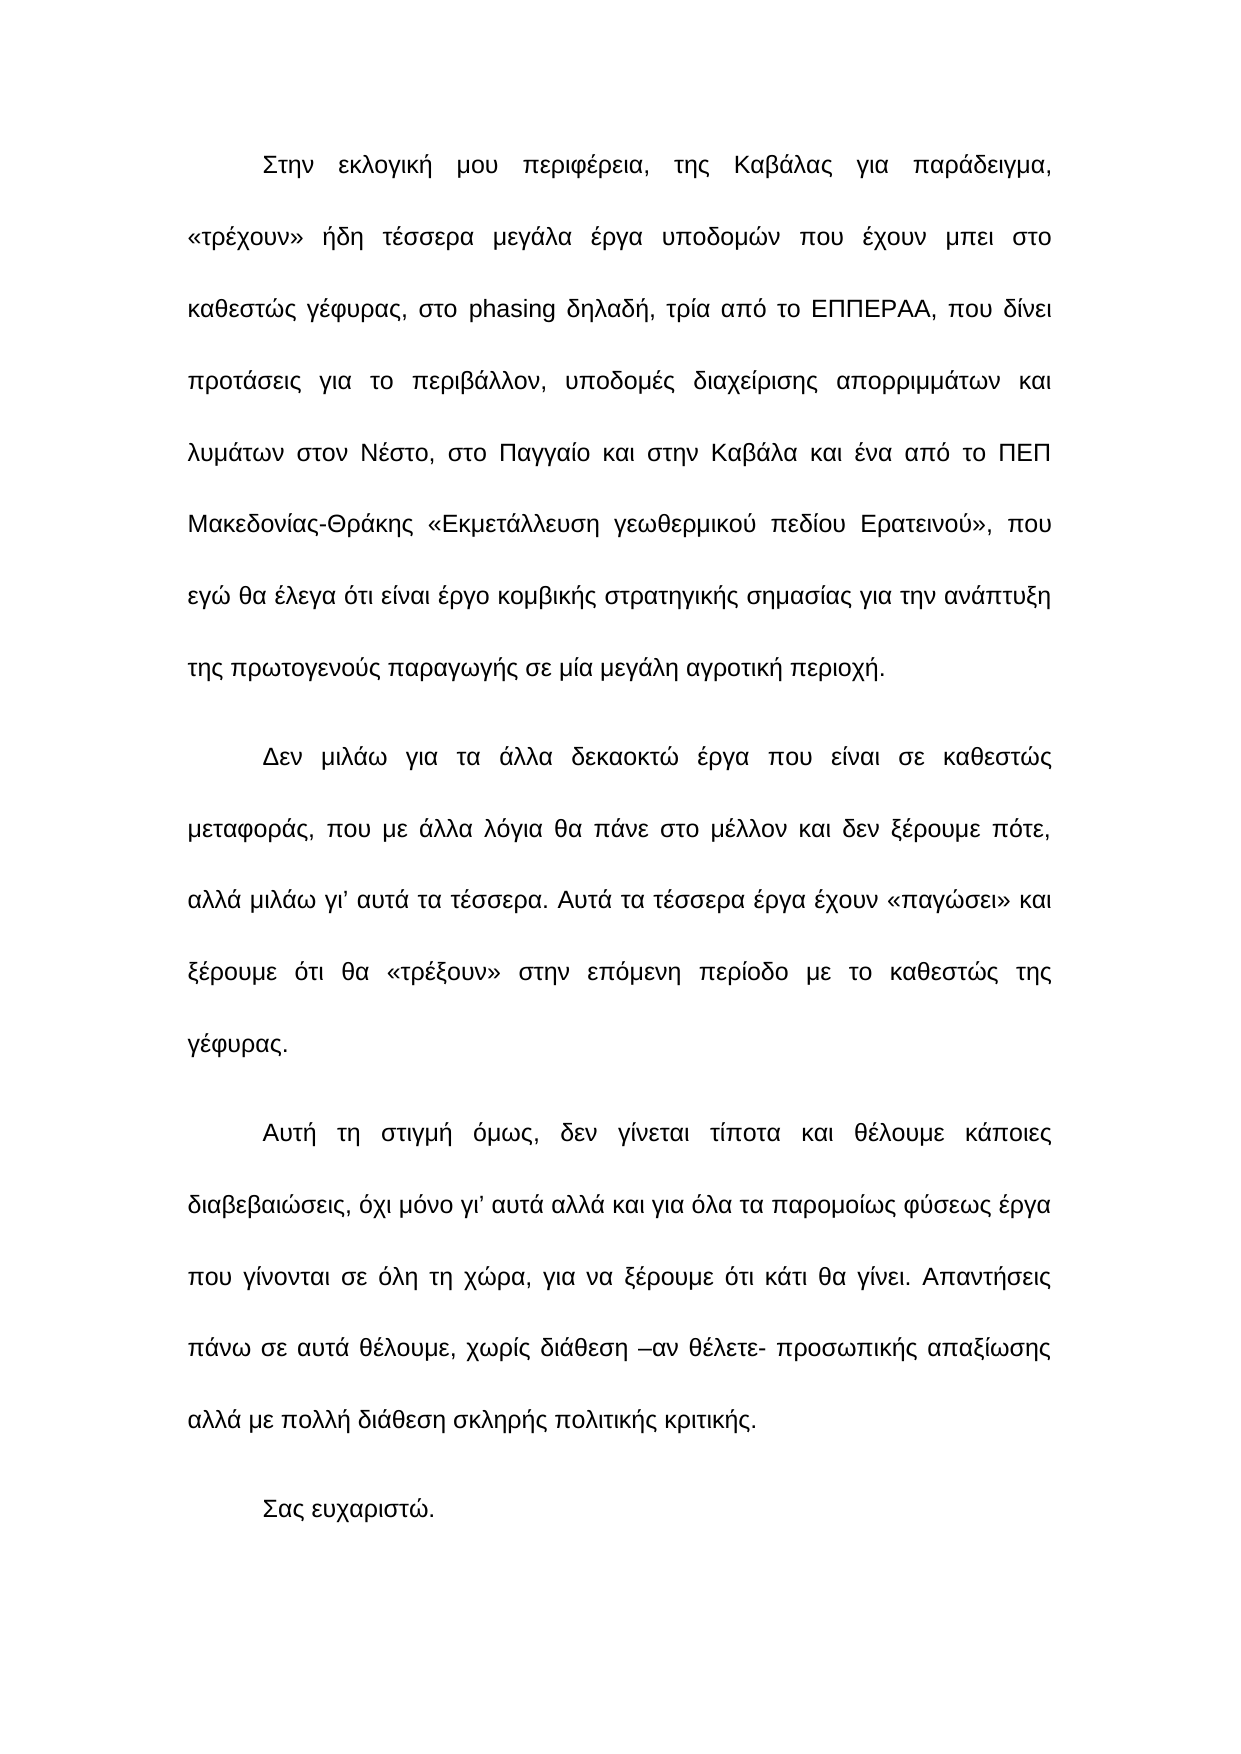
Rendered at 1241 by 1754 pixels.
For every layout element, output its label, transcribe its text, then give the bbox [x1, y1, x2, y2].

text Αυτή τη στιγμή όμως, δεν γίνεται τίποτα και θέλουμε κάποιες διαβεβαιώσεις, όχι μόνο γι’ αυτά αλλά και για όλα τα παρομοίως φύσεως έργα που γίνονται σε όλη τη χώρα, για να ξέρουμε ότι κάτι θα γίνει. Απαντήσεις πάνω σε αυτά θέλουμε, χωρίς διάθεση –αν θέλετε- προσωπικής απαξίωσης αλλά με πολλή διάθεση σκληρής πολιτικής κριτικής. [187, 1118, 1053, 1434]
text Στην εκλογική μου περιφέρεια, της Καβάλας για παράδειγμα, «τρέχουν» ήδη τέσσερα μεγάλα έργα υποδομών που έχουν μπει στο καθεστώς γέφυρας, στο phasing δηλαδή, τρία από το ΕΠΠΕΡΑΑ, που δίνει προτάσεις για το περιβάλλον, υποδομές διαχείρισης απορριμμάτων και λυμάτων στον Νέστο, στο Παγγαίο και στην Καβάλα και ένα από το ΠΕΠ Μακεδονίας-Θράκης «Εκμετάλλευση γεωθερμικού πεδίου Ερατεινού», που εγώ θα έλεγα ότι είναι έργο κομβικής στρατηγικής σημασίας για την ανάπτυξη της πρωτογενούς παραγωγής σε μία μεγάλη αγροτική περιοχή. [187, 150, 1053, 682]
text Δεν μιλάω για τα άλλα δεκαοκτώ έργα που είναι σε καθεστώς μεταφοράς, που με άλλα λόγια θα πάνε στο μέλλον και δεν ξέρουμε πότε, αλλά μιλάω γι’ αυτά τα τέσσερα. Αυτά τα τέσσερα έργα έχουν «παγώσει» και ξέρουμε ότι θα «τρέξουν» στην επόμενη περίοδο με το καθεστώς της γέφυρας. [187, 742, 1053, 1058]
text Σας ευχαριστώ. [187, 1494, 1053, 1522]
